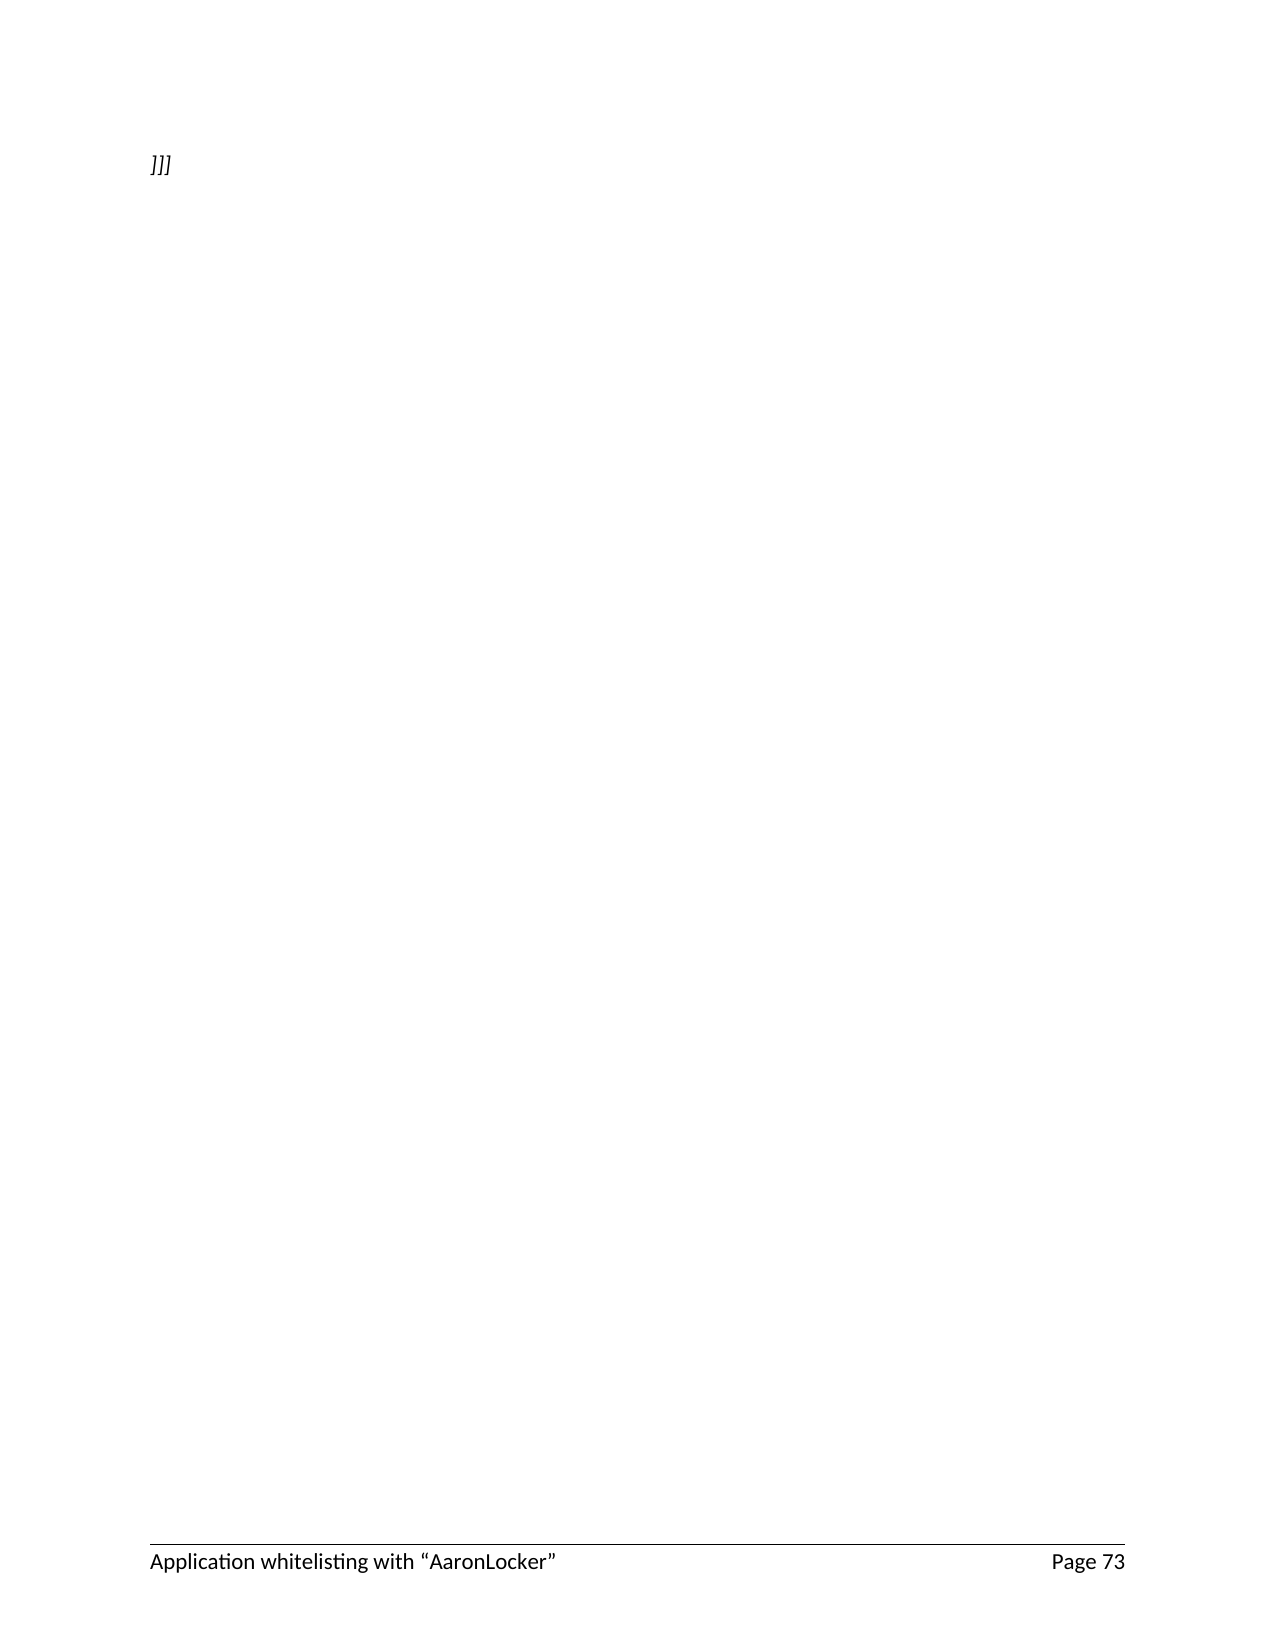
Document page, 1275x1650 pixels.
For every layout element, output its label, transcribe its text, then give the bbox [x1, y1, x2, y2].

text ]]] [150, 150, 1125, 178]
